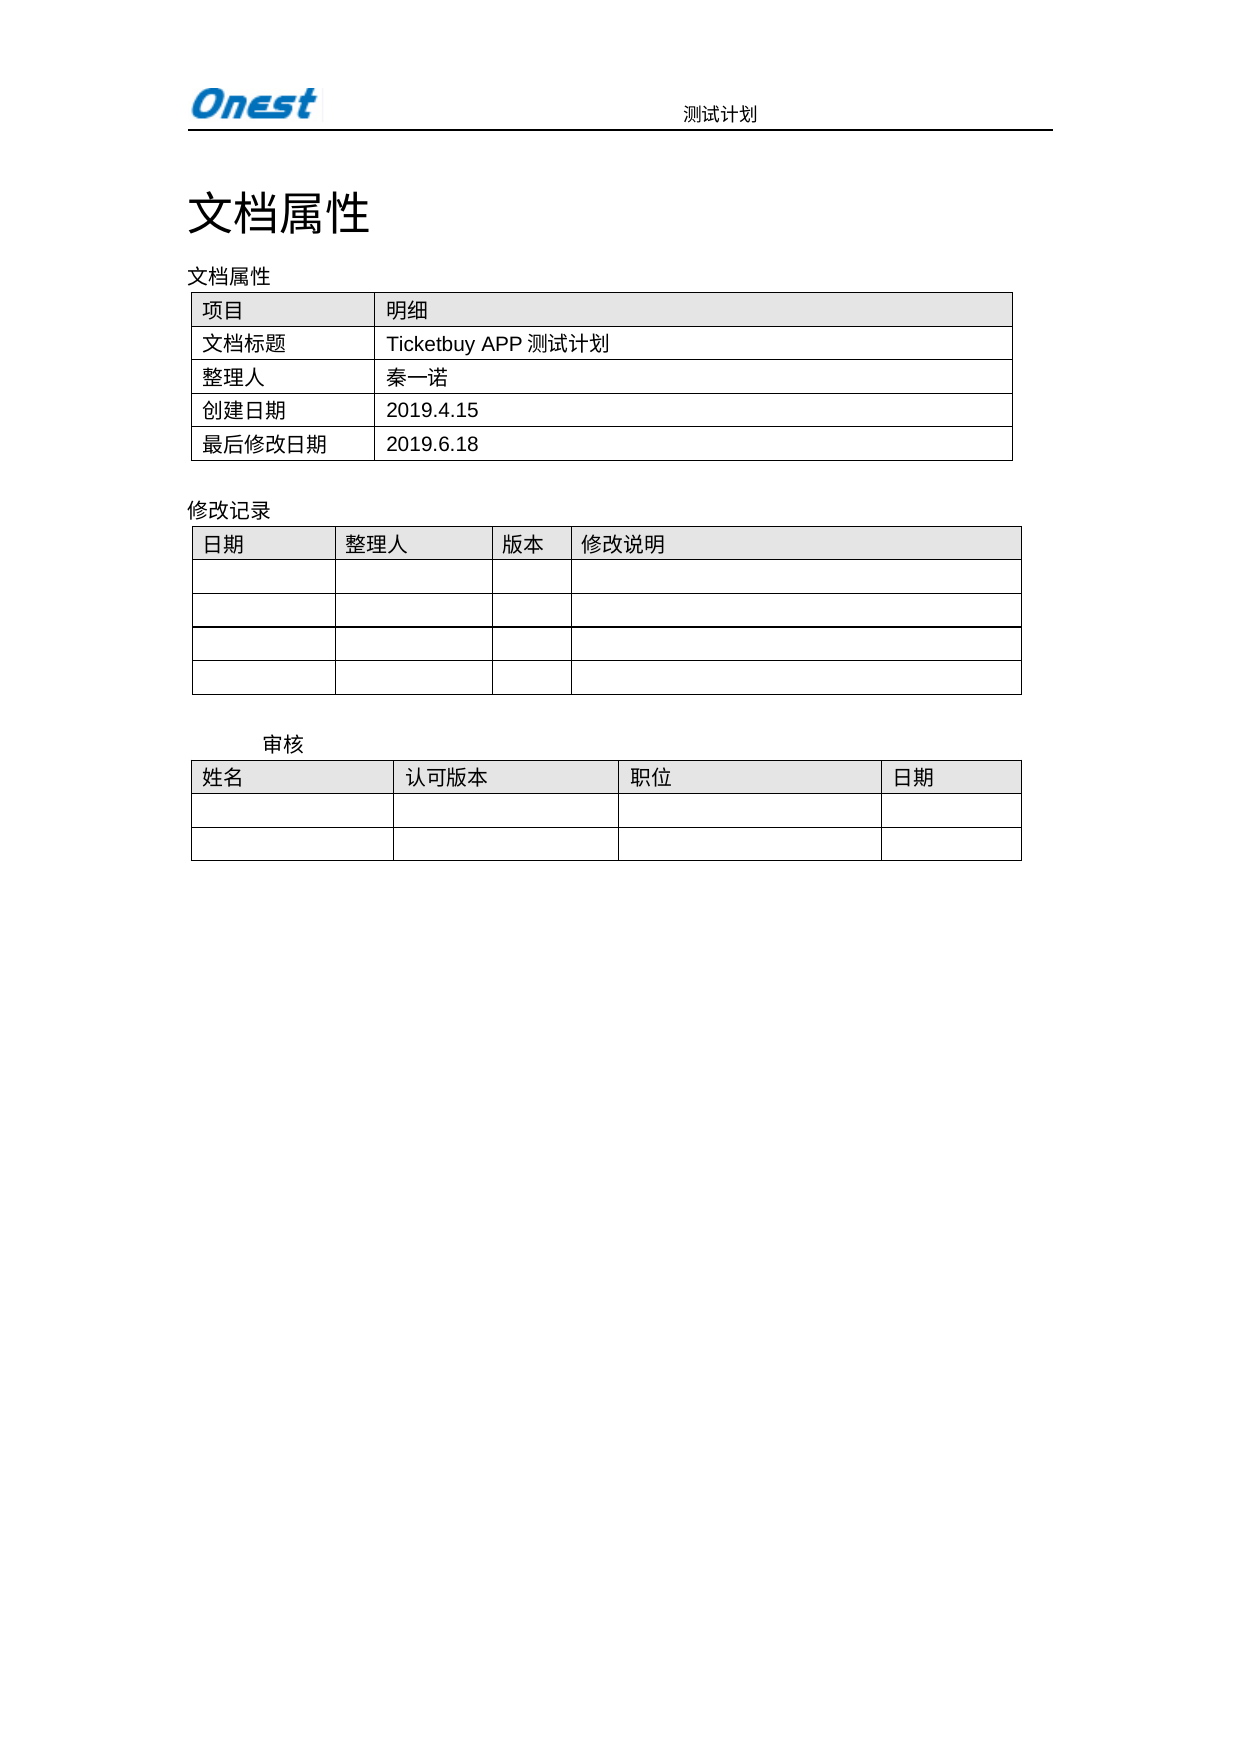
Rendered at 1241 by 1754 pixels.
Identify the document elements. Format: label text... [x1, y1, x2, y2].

table_cell [572, 594, 1021, 626]
table_header 认可版本 [394, 761, 618, 793]
table_cell [192, 794, 393, 827]
table_cell [493, 661, 571, 693]
table_cell [336, 560, 492, 593]
text 文档属性 [187, 259, 1053, 292]
text 修改记录 [187, 493, 1053, 526]
table_header 职位 [619, 761, 881, 793]
table_cell 最后修改日期 [192, 427, 374, 460]
table_header 姓名 [192, 761, 393, 793]
table_cell [882, 794, 1021, 827]
table_header 日期 [882, 761, 1021, 793]
table_cell Ticketbuy APP测试计划 [375, 327, 1012, 359]
table_header 版本 [493, 527, 571, 559]
table_header 整理人 [336, 527, 492, 559]
table_cell [882, 828, 1021, 860]
table_cell [336, 594, 492, 626]
table_cell [572, 628, 1021, 660]
table_cell [619, 794, 881, 827]
table_cell 创建日期 [192, 394, 374, 426]
table_cell [193, 560, 335, 593]
table_cell [493, 594, 571, 626]
text 审核 [262, 727, 1053, 759]
table_cell [493, 560, 571, 593]
table_cell [394, 828, 618, 860]
table_cell 整理人 [192, 360, 374, 393]
table_cell [619, 828, 881, 860]
table_header 修改说明 [572, 527, 1021, 559]
table_header 日期 [193, 527, 335, 559]
picture [187, 88, 324, 122]
table_header 明细 [375, 293, 1012, 326]
table_cell 2019.6.18 [375, 427, 1012, 460]
table_cell 文档标题 [192, 327, 374, 359]
table_cell [193, 628, 335, 660]
table_cell [493, 628, 571, 660]
table_header 项目 [192, 293, 374, 326]
table_cell [193, 594, 335, 626]
table_cell [572, 560, 1021, 593]
table_cell 2019.4.15 [375, 394, 1012, 426]
table_cell [572, 661, 1021, 693]
table_cell [192, 828, 393, 860]
table_cell 秦一诺 [375, 360, 1012, 393]
text 文档属性 [187, 162, 1053, 259]
table_cell [336, 661, 492, 693]
table_cell [394, 794, 618, 827]
table_cell [336, 628, 492, 660]
table_cell [193, 661, 335, 693]
